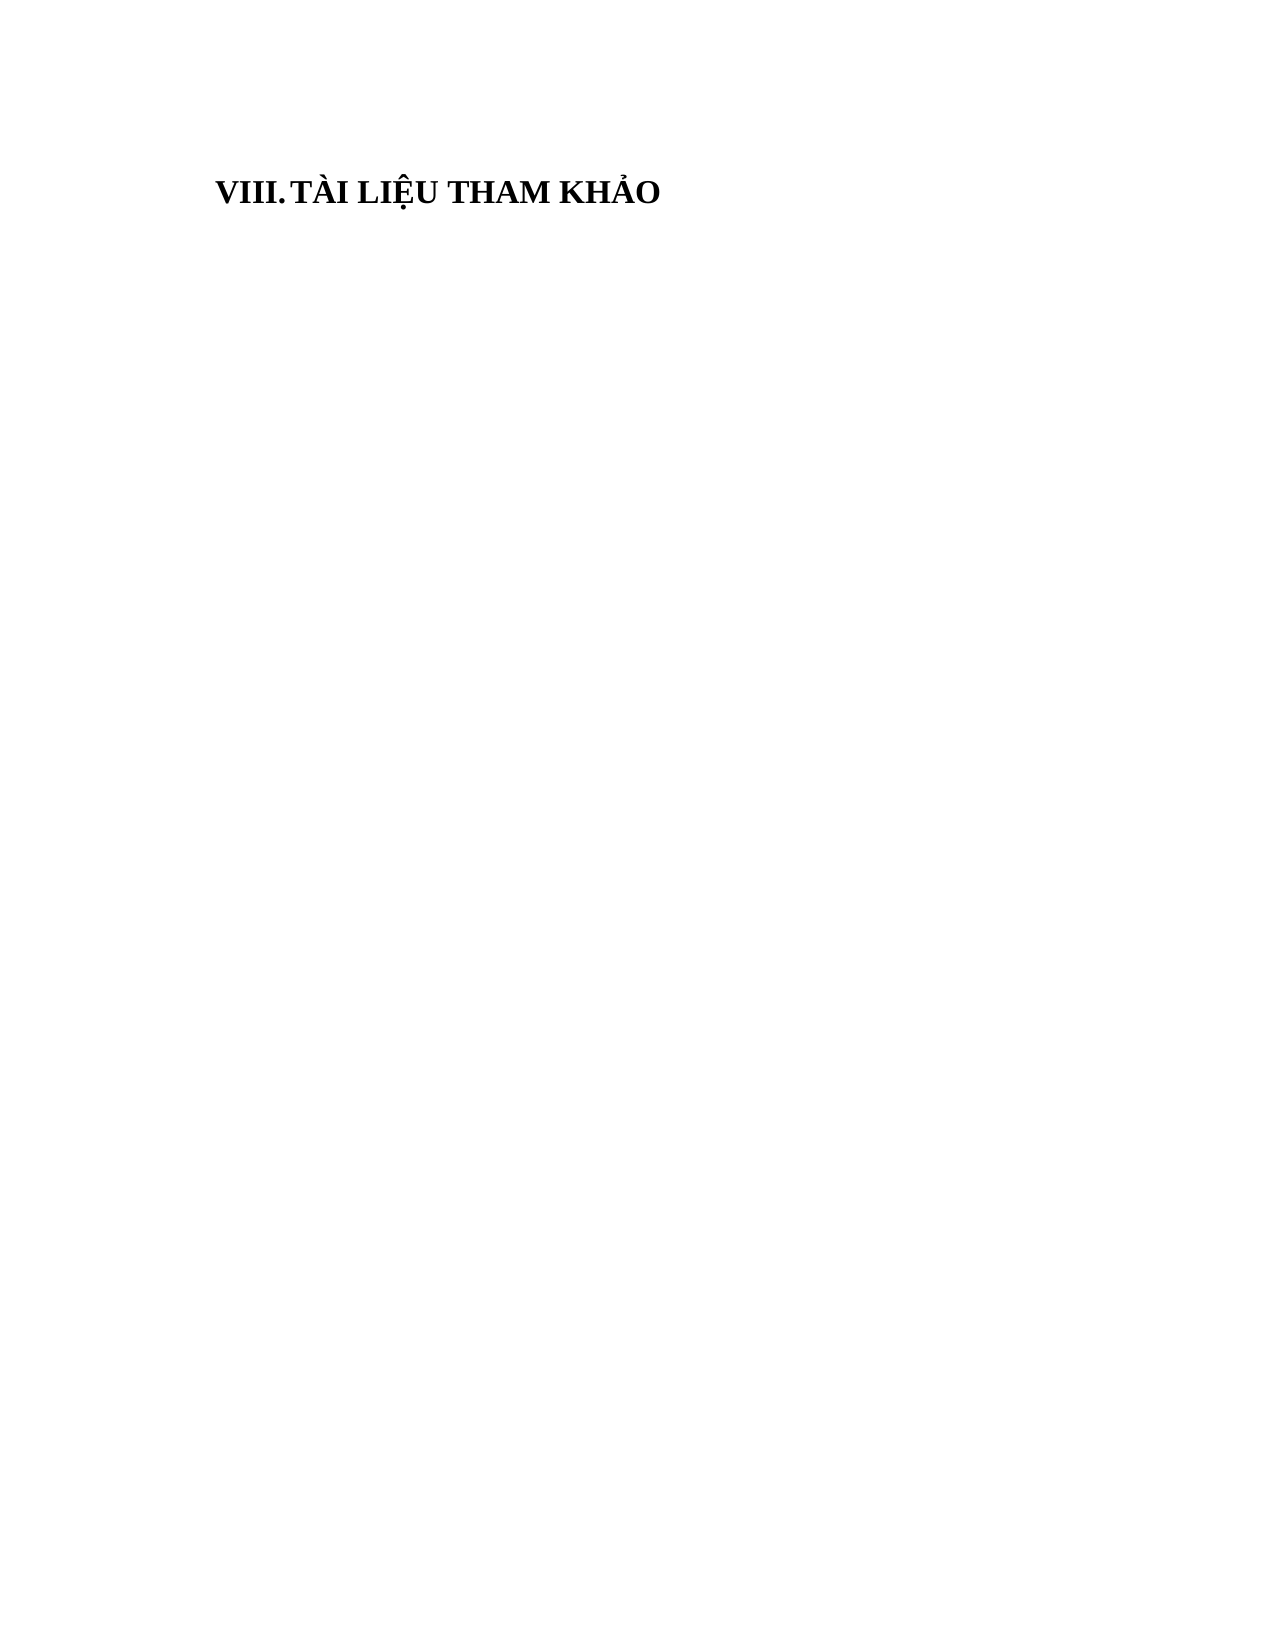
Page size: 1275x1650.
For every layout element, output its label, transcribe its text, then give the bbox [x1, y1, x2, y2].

subtitle TÀI LIỆU THAM KHẢO [215, 173, 1127, 211]
